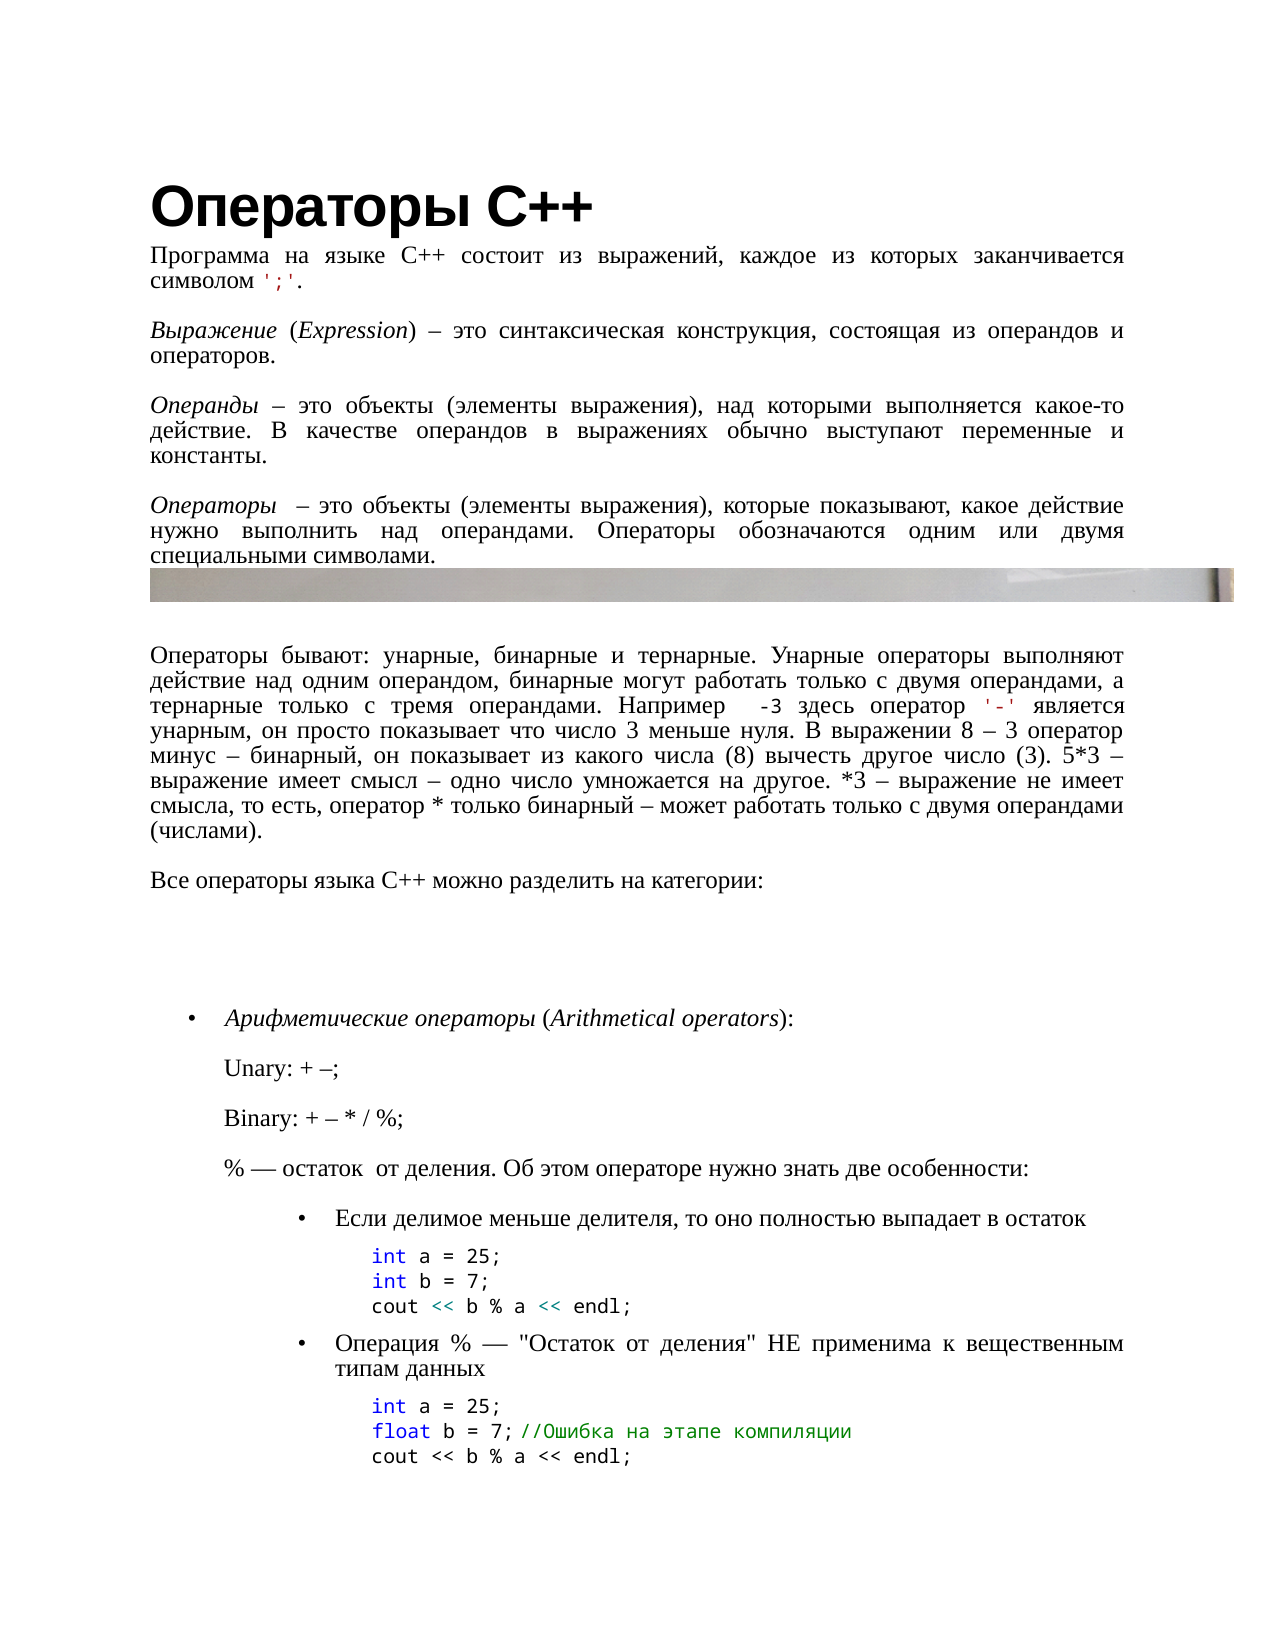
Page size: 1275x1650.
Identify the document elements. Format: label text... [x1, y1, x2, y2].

list Операция % — "Остаток от деления" НЕ применима к вещественным типам данных [297, 1331, 1125, 1381]
text Операторы C++ [272, 206, 391, 231]
text Все операторы языка C++ можно разделить на категории: [150, 869, 1125, 894]
text Операторы – это объекты (элементы выражения), которые показывают, какое действие нужно выполнить над операндами. Операторы обозначаются одним или двумя специальными символами. [150, 494, 1125, 568]
text % — остаток от деления. Об этом операторе нужно знать две особенности: [224, 1156, 1125, 1181]
text cout << b % a << endl; [297, 1293, 1125, 1318]
text Операторы бывают: унарные, бинарные и тернарные. Унарные операторы выполняют действие над одним операндом, бинарные могут работать только с двумя операндами, а тернарные только с тремя операндами. Например -3 здесь оператор '-' является унарным, он просто показывает что число 3 меньше нуля. В выражении 8 – 3 оператор минус – бинарный, он показывает из какого числа (8) вычесть другое число (3). 5*3 – выражение имеет смысл – одно число умножается на другое. *3 – выражение не имеет смысла, то есть, оператор * только бинарный – может работать только с двумя операндами (числами). [150, 644, 1125, 844]
text int a = 25; [297, 1243, 1125, 1268]
text Binary: + – * / %; [224, 1106, 1125, 1131]
text cout << b % a << endl; [297, 1443, 1125, 1468]
list Арифметические операторы (Arithmetical operators): [187, 1006, 1125, 1031]
text Программа на языке C++ состоит из выражений, каждое из которых заканчивается символом ';'. [150, 244, 1125, 294]
text Выражение (Expression) – это синтаксическая конструкция, состоящая из операндов и операторов. [150, 319, 1125, 369]
text float b = 7; //Ошибка на этапе компиляции [150, 1418, 1125, 1443]
text Операнды – это объекты (элементы выражения), над которыми выполняется какое-то действие. В качестве операндов в выражениях обычно выступают переменные и константы. [150, 394, 1125, 469]
text Операторы C++ [399, 206, 1125, 231]
text Unary: + –; [224, 1056, 1125, 1081]
text int a = 25; [297, 1393, 1125, 1418]
text Операторы C++ [150, 206, 264, 231]
text int b = 7; [150, 1268, 1125, 1293]
list Если делимое меньше делителя, то оно полностью выпадает в остаток [297, 1206, 1125, 1231]
